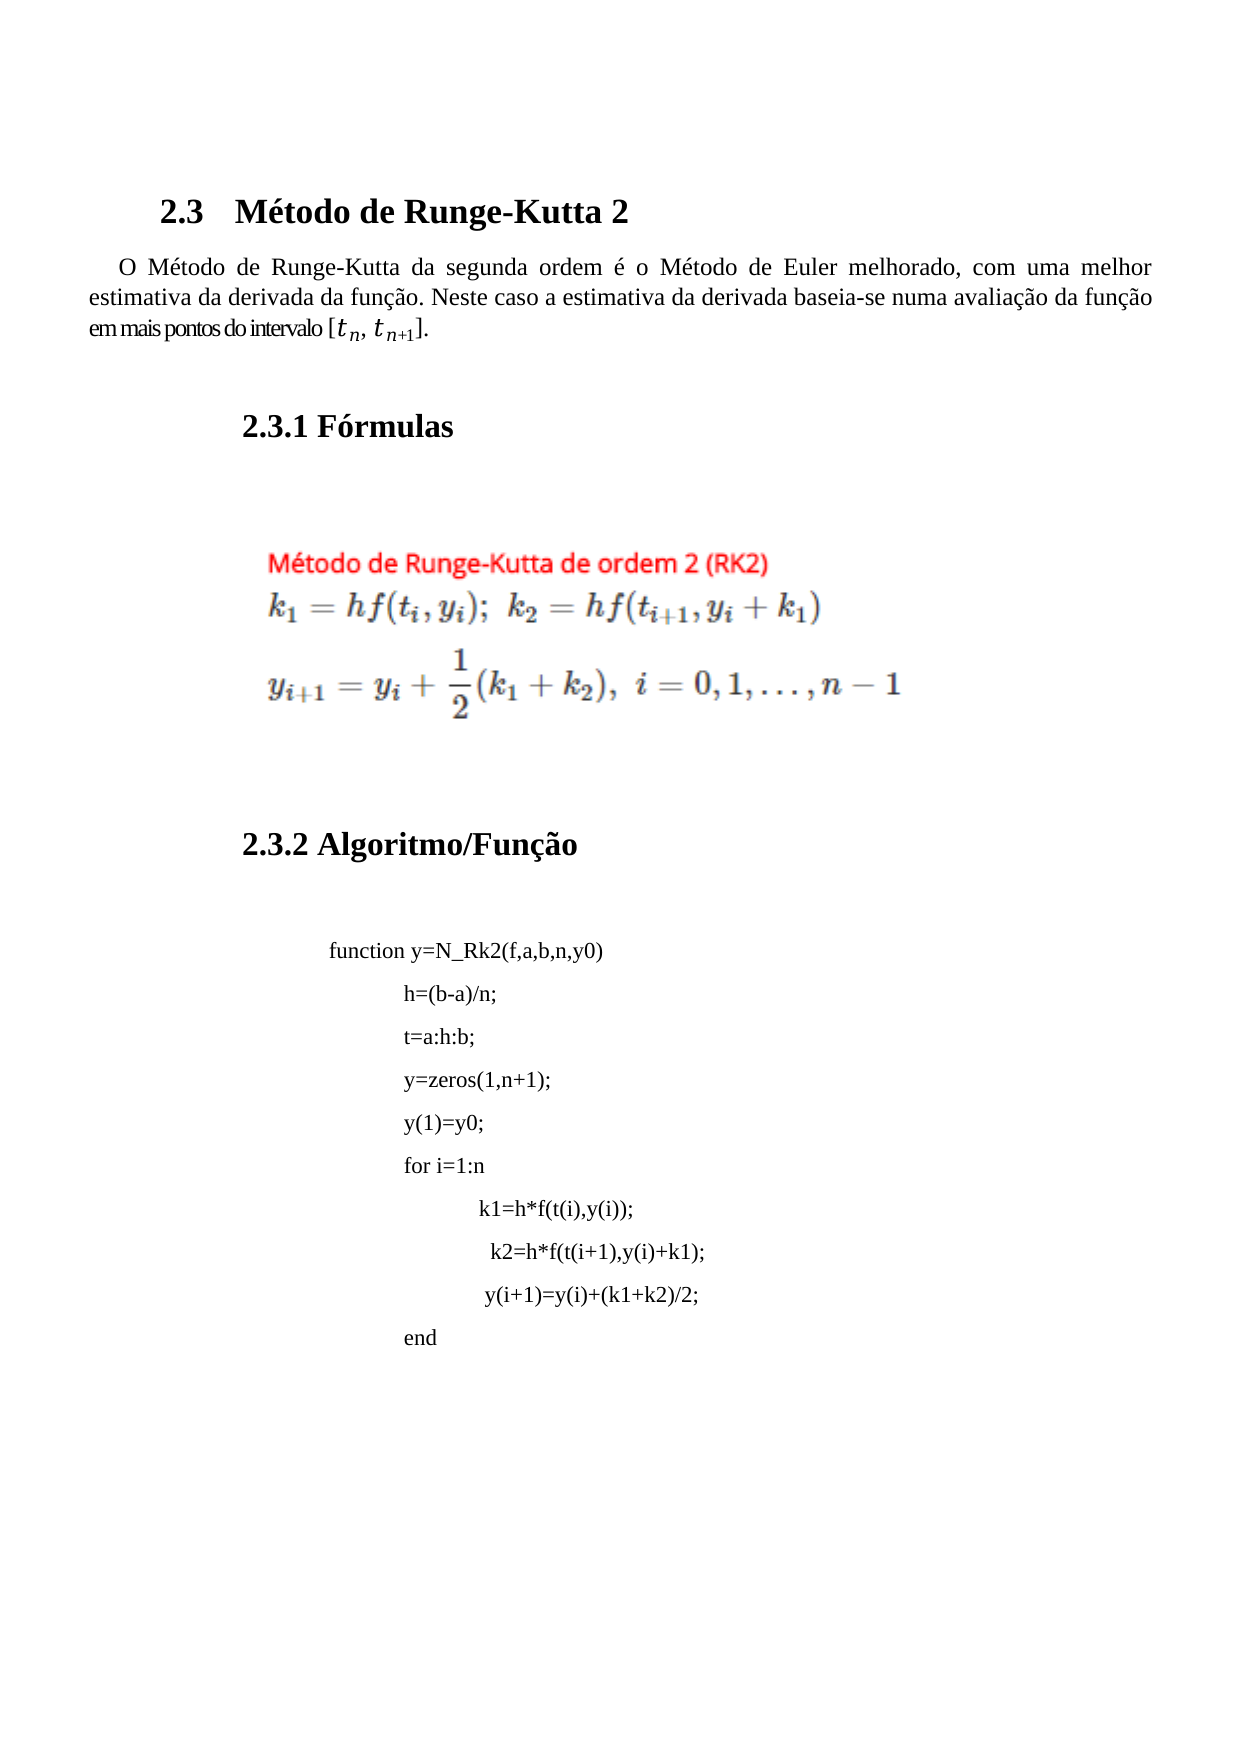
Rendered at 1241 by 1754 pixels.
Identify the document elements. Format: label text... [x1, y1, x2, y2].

subtitle Fórmulas [242, 406, 1163, 444]
text O Método de Runge-Kutta da segunda ordem é o Método de Euler melhorado, com uma melhor estimativa da derivada da função. Neste caso a estimativa da derivada baseia-se numa avaliação da função em mais pontos do intervalo [𝑡𝑛, 𝑡𝑛+1]. [89, 252, 1152, 345]
subtitle Método de Runge-Kutta 2 [159, 191, 1163, 232]
list Algoritmo/Função [242, 824, 1163, 862]
picture [255, 540, 936, 737]
